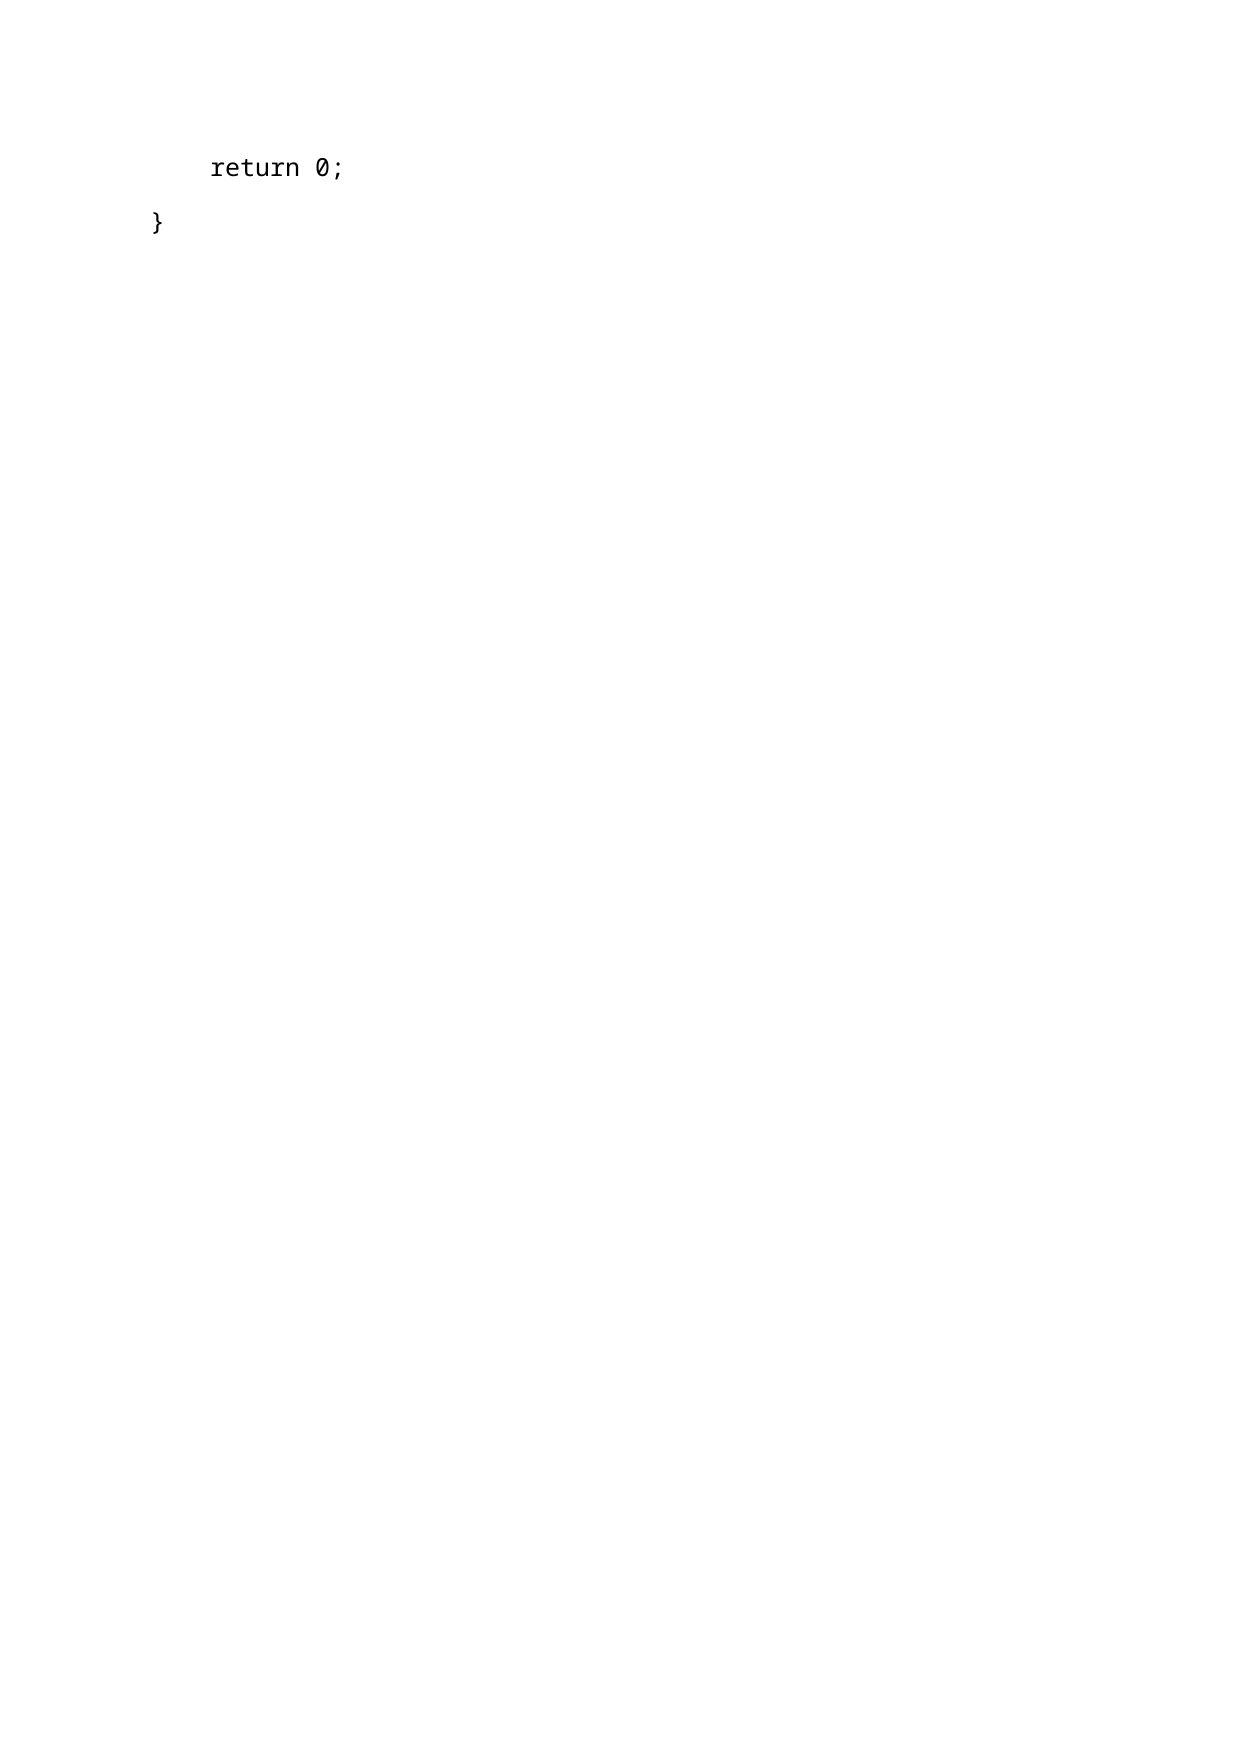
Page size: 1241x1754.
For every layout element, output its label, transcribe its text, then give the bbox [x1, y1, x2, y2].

text } [150, 203, 1090, 237]
text return 0; [150, 150, 1090, 184]
